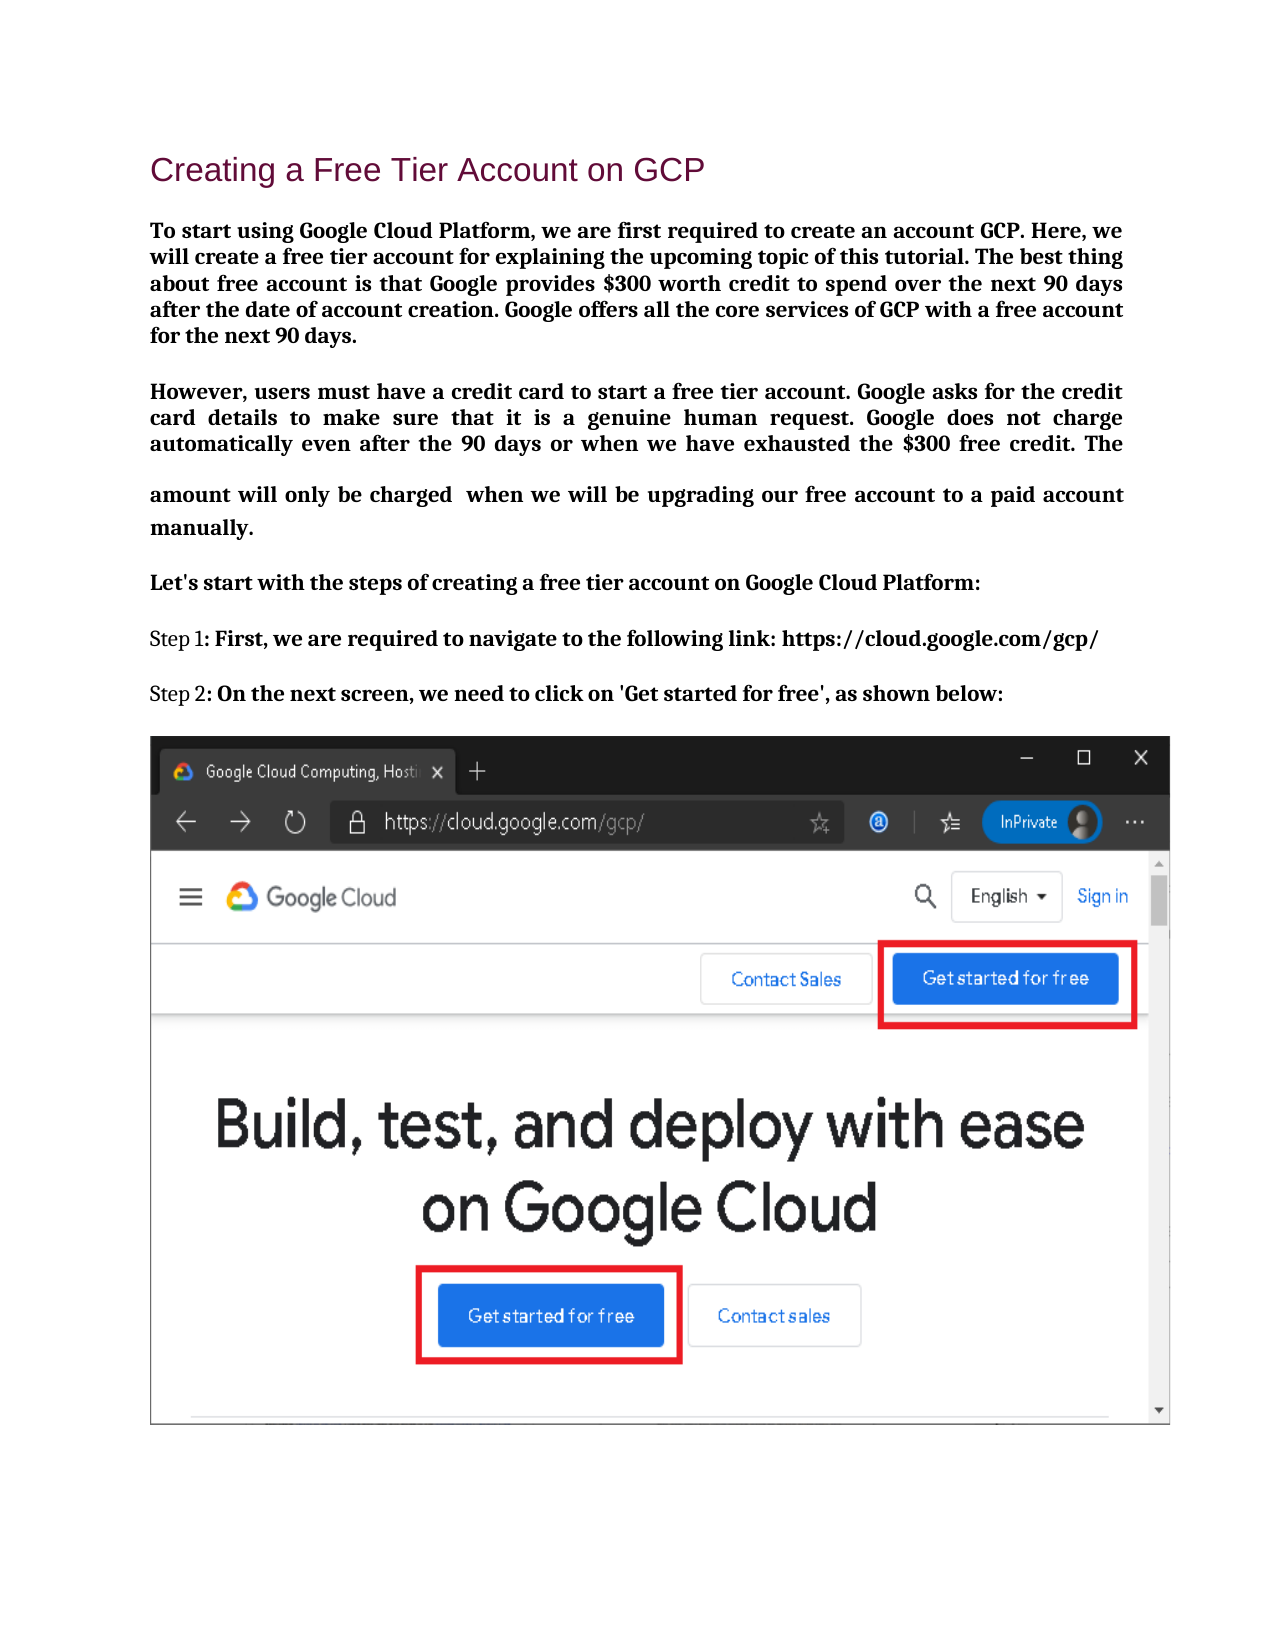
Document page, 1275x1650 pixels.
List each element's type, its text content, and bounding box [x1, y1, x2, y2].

subtitle Creating a Free Tier Account on GCP [150, 150, 1125, 188]
picture [150, 736, 1171, 1425]
text Step 1: First, we are required to navigate to the following link: https://cloud.google.com/gcp/ [150, 625, 1125, 652]
text Let's start with the steps of creating a free tier account on Google Cloud Platform: [150, 570, 1125, 596]
text However, users must have a credit card to start a free tier account. Google asks for the credit card details to make sure that it is a genuine human request. Google does not charge automatically even after the 90 days or when we have exhausted the $300 free credit. The amount will only be charged when we will be upgrading our free account to a paid account manually. [150, 378, 1125, 541]
text Step 2: On the next screen, we need to click on 'Get started for free', as shown below: [150, 681, 1125, 707]
text To start using Google Cloud Platform, we are first required to create an account GCP. Here, we will create a free tier account for explaining the upcoming topic of this tutorial. The best thing about free account is that Google provides $300 worth credit to spend over the next 90 days after the date of account creation. Google offers all the core services of GCP with a free account for the next 90 days. [150, 218, 1125, 349]
